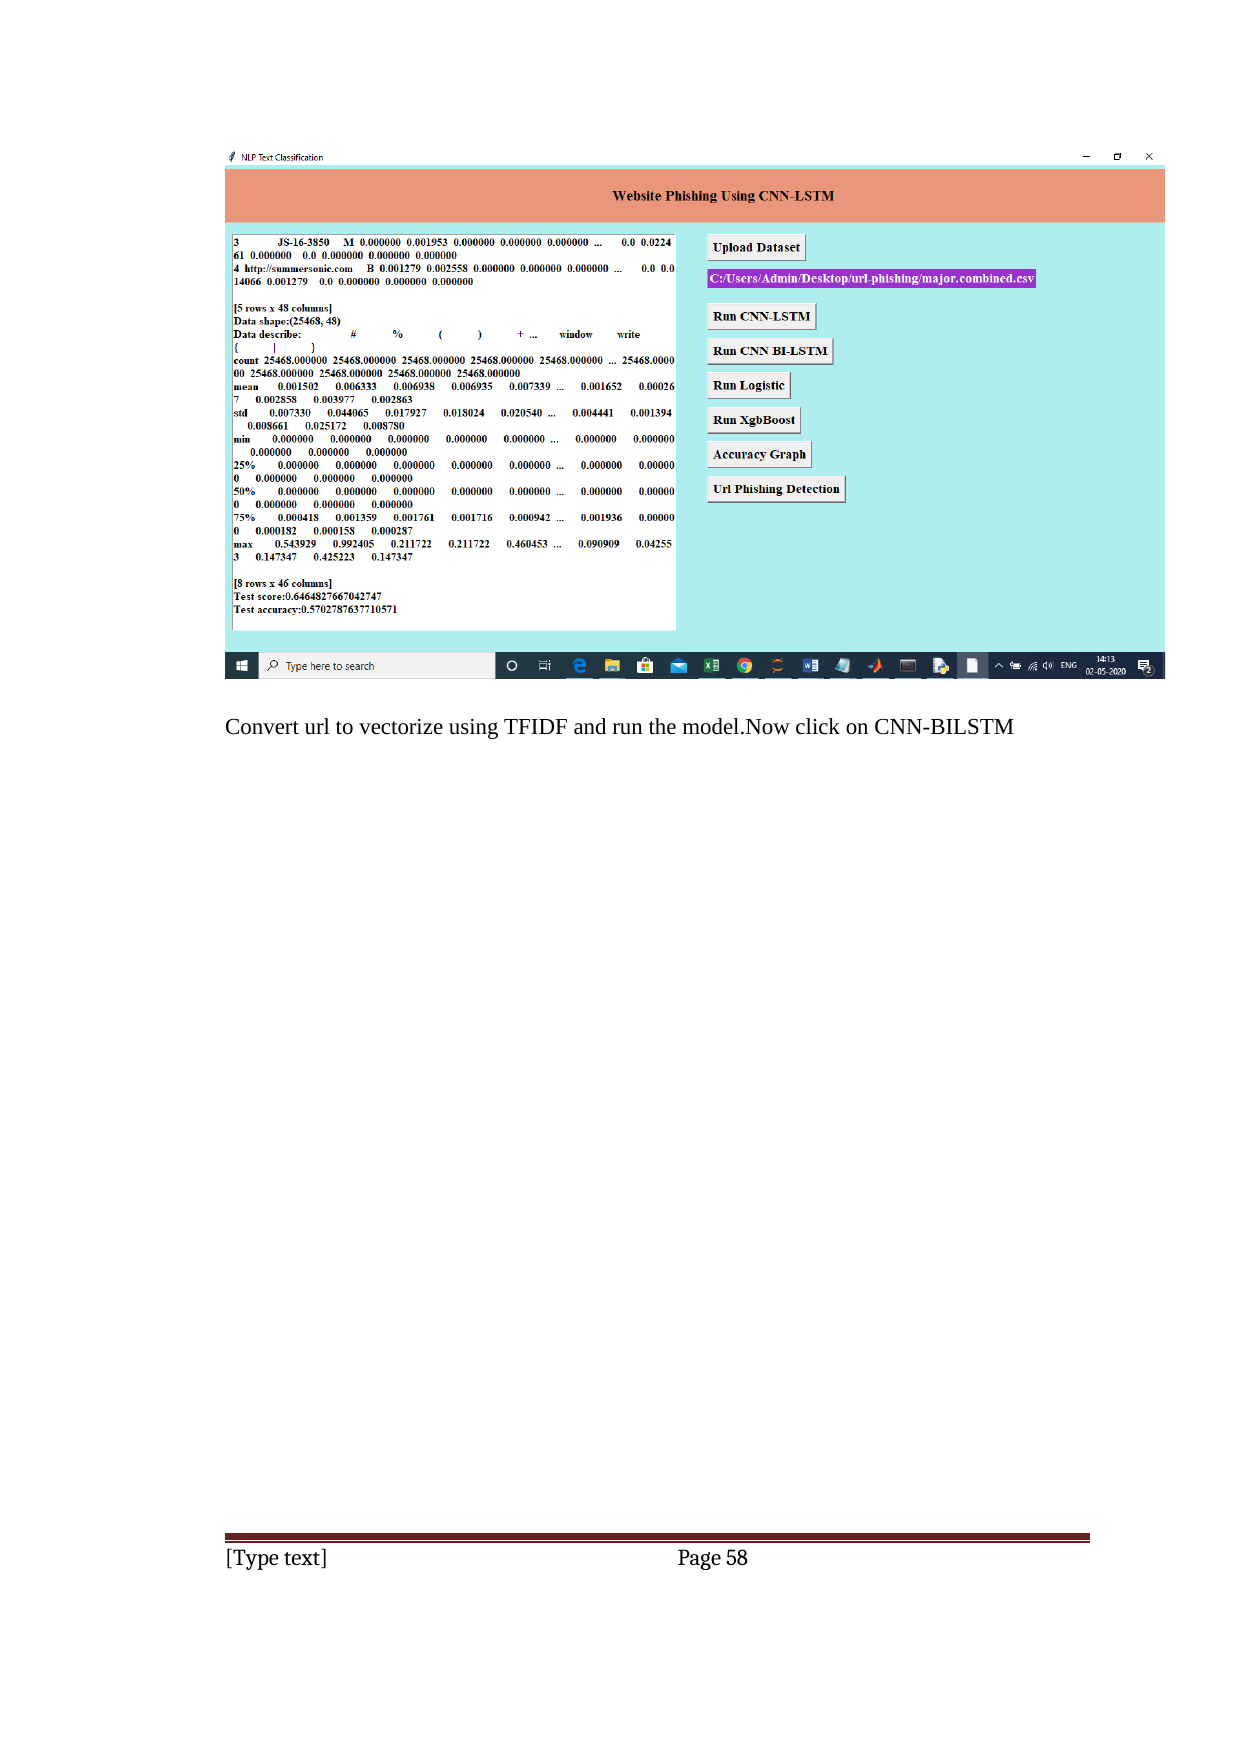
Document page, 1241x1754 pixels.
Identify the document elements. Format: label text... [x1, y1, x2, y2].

picture [225, 150, 1166, 679]
text Convert url to vectorize using TFIDF and run the model.Now click on CNN-BILSTM [225, 713, 1090, 740]
